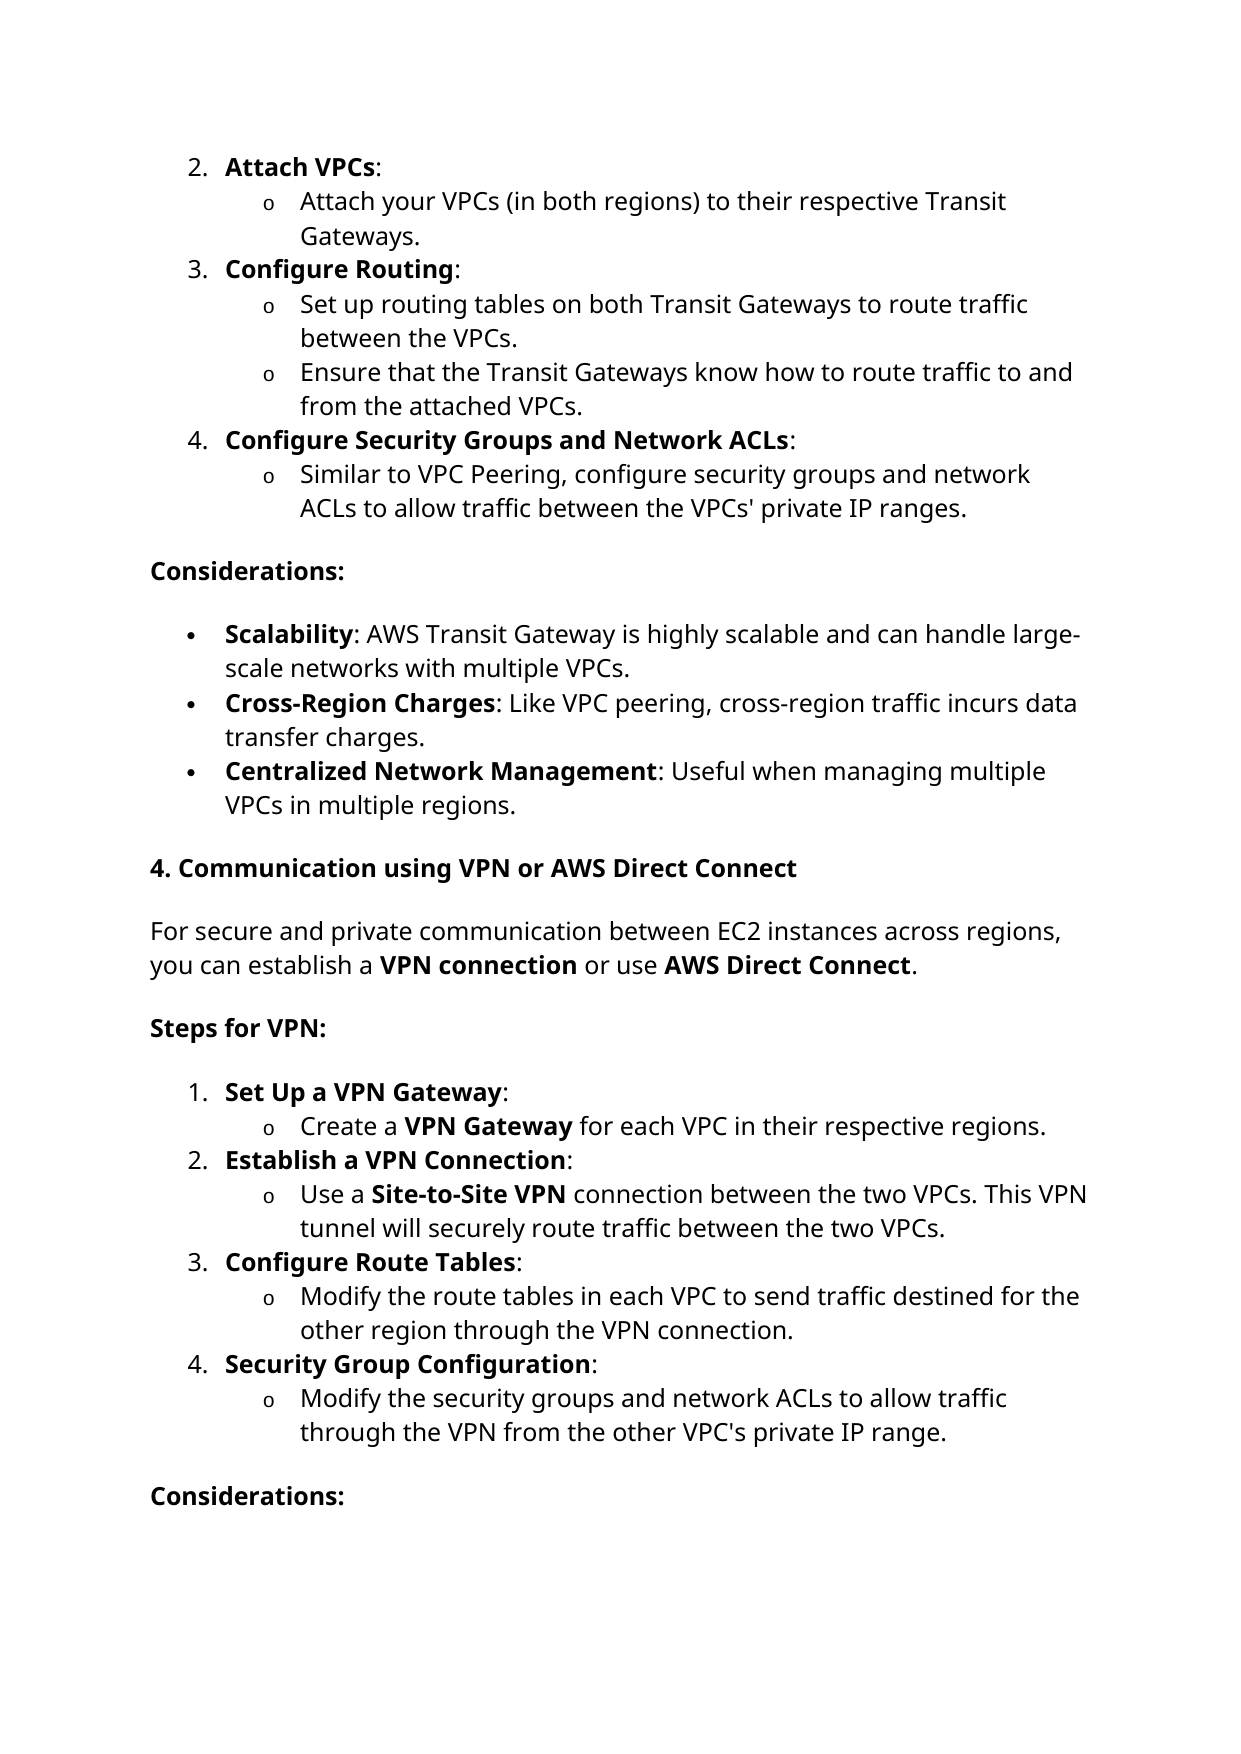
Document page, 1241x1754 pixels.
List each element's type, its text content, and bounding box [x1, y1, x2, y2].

list Centralized Network Management: Useful when managing multiple VPCs in multiple regions. [187, 753, 1090, 821]
list Similar to VPC Peering, configure security groups and network ACLs to allow traffic between the VPCs' private IP ranges. [262, 457, 1090, 525]
list Modify the security groups and network ACLs to allow traffic through the VPN from the other VPC's private IP range. [262, 1381, 1090, 1449]
list Cross-Region Charges: Like VPC peering, cross-region traffic incurs data transfer charges. [187, 685, 1090, 753]
list Configure Routing: [187, 252, 1090, 286]
text Steps for VPN: [150, 1011, 1090, 1045]
list Attach VPCs: [187, 150, 1090, 184]
list Create a VPN Gateway for each VPC in their respective regions. [262, 1108, 1090, 1142]
list Set Up a VPN Gateway: [187, 1074, 1090, 1108]
text Considerations: [150, 554, 1090, 588]
list Configure Route Tables: [187, 1245, 1090, 1279]
list Attach your VPCs (in both regions) to their respective Transit Gateways. [262, 184, 1090, 252]
text 4. Communication using VPN or AWS Direct Connect [150, 851, 1090, 885]
list Modify the route tables in each VPC to send traffic destined for the other region through the VPN connection. [262, 1279, 1090, 1347]
list Set up routing tables on both Transit Gateways to route traffic between the VPCs. [262, 286, 1090, 354]
list Security Group Configuration: [187, 1347, 1090, 1381]
text Considerations: [150, 1478, 1090, 1512]
list Use a Site-to-Site VPN connection between the two VPCs. This VPN tunnel will securely route traffic between the two VPCs. [262, 1177, 1090, 1245]
list Configure Security Groups and Network ACLs: [187, 422, 1090, 457]
list Establish a VPN Connection: [187, 1142, 1090, 1177]
list Ensure that the Transit Gateways know how to route traffic to and from the attached VPCs. [262, 354, 1090, 422]
text For secure and private communication between EC2 instances across regions, you can establish a VPN connection or use AWS Direct Connect. [150, 914, 1090, 982]
list Scalability: AWS Transit Gateway is highly scalable and can handle large-scale networks with multiple VPCs. [187, 617, 1090, 685]
